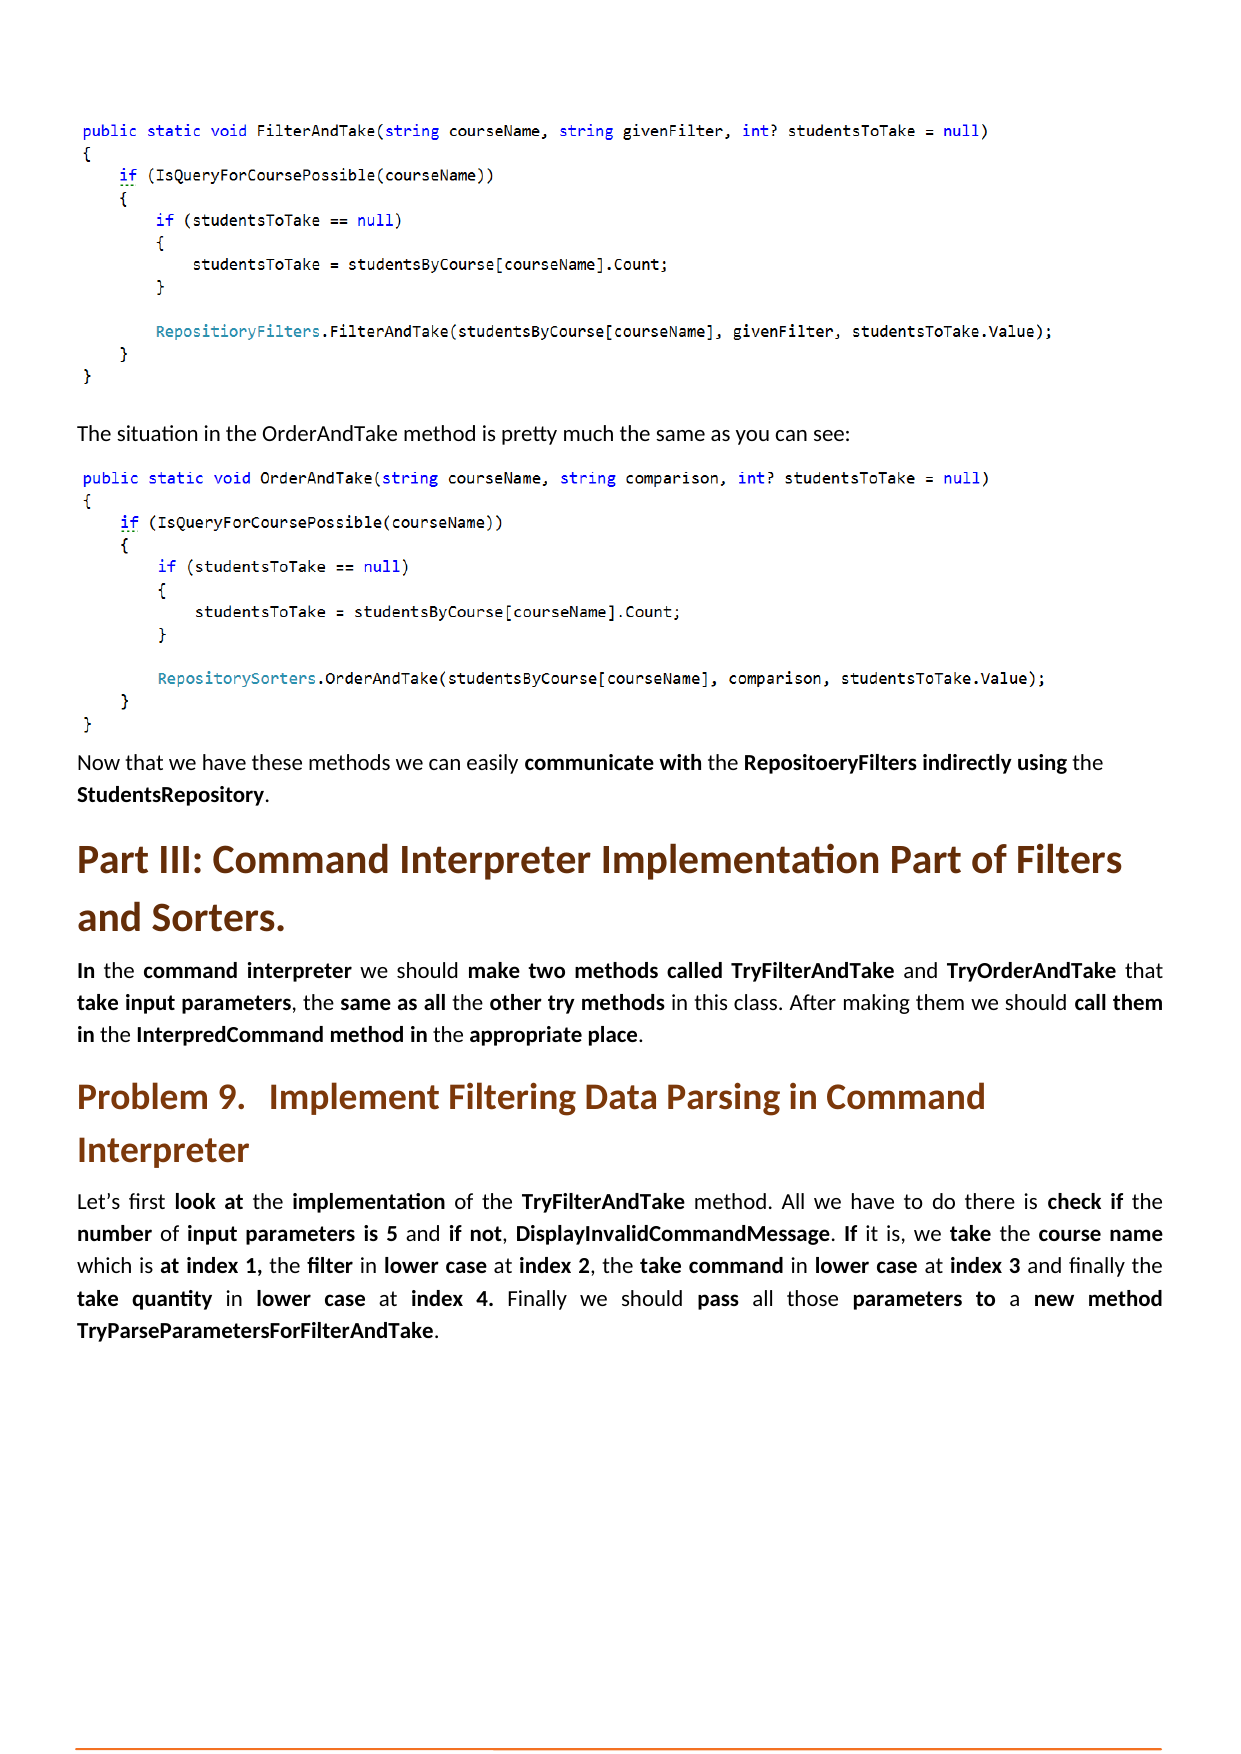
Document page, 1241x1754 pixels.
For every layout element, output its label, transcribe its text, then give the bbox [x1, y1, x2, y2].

text In the command interpreter we should make two methods called TryFilterAndTake and TryOrderAndTake that take input parameters, the same as all the other try methods in this class. After making them we should call them in the InterpredCommand method in the appropriate place. [77, 956, 1163, 1048]
picture [76, 119, 1052, 395]
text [77, 87, 1163, 394]
subtitle Part III: Command Interpreter Implementation Part of Filters and Sorters. [77, 833, 1163, 942]
text The situation in the OrderAndTake method is pretty much the same as you can see: [77, 419, 1163, 447]
picture [76, 472, 1052, 744]
subtitle Implement Filtering Data Parsing in Command Interpreter [77, 1073, 1163, 1172]
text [77, 1187, 1163, 1344]
